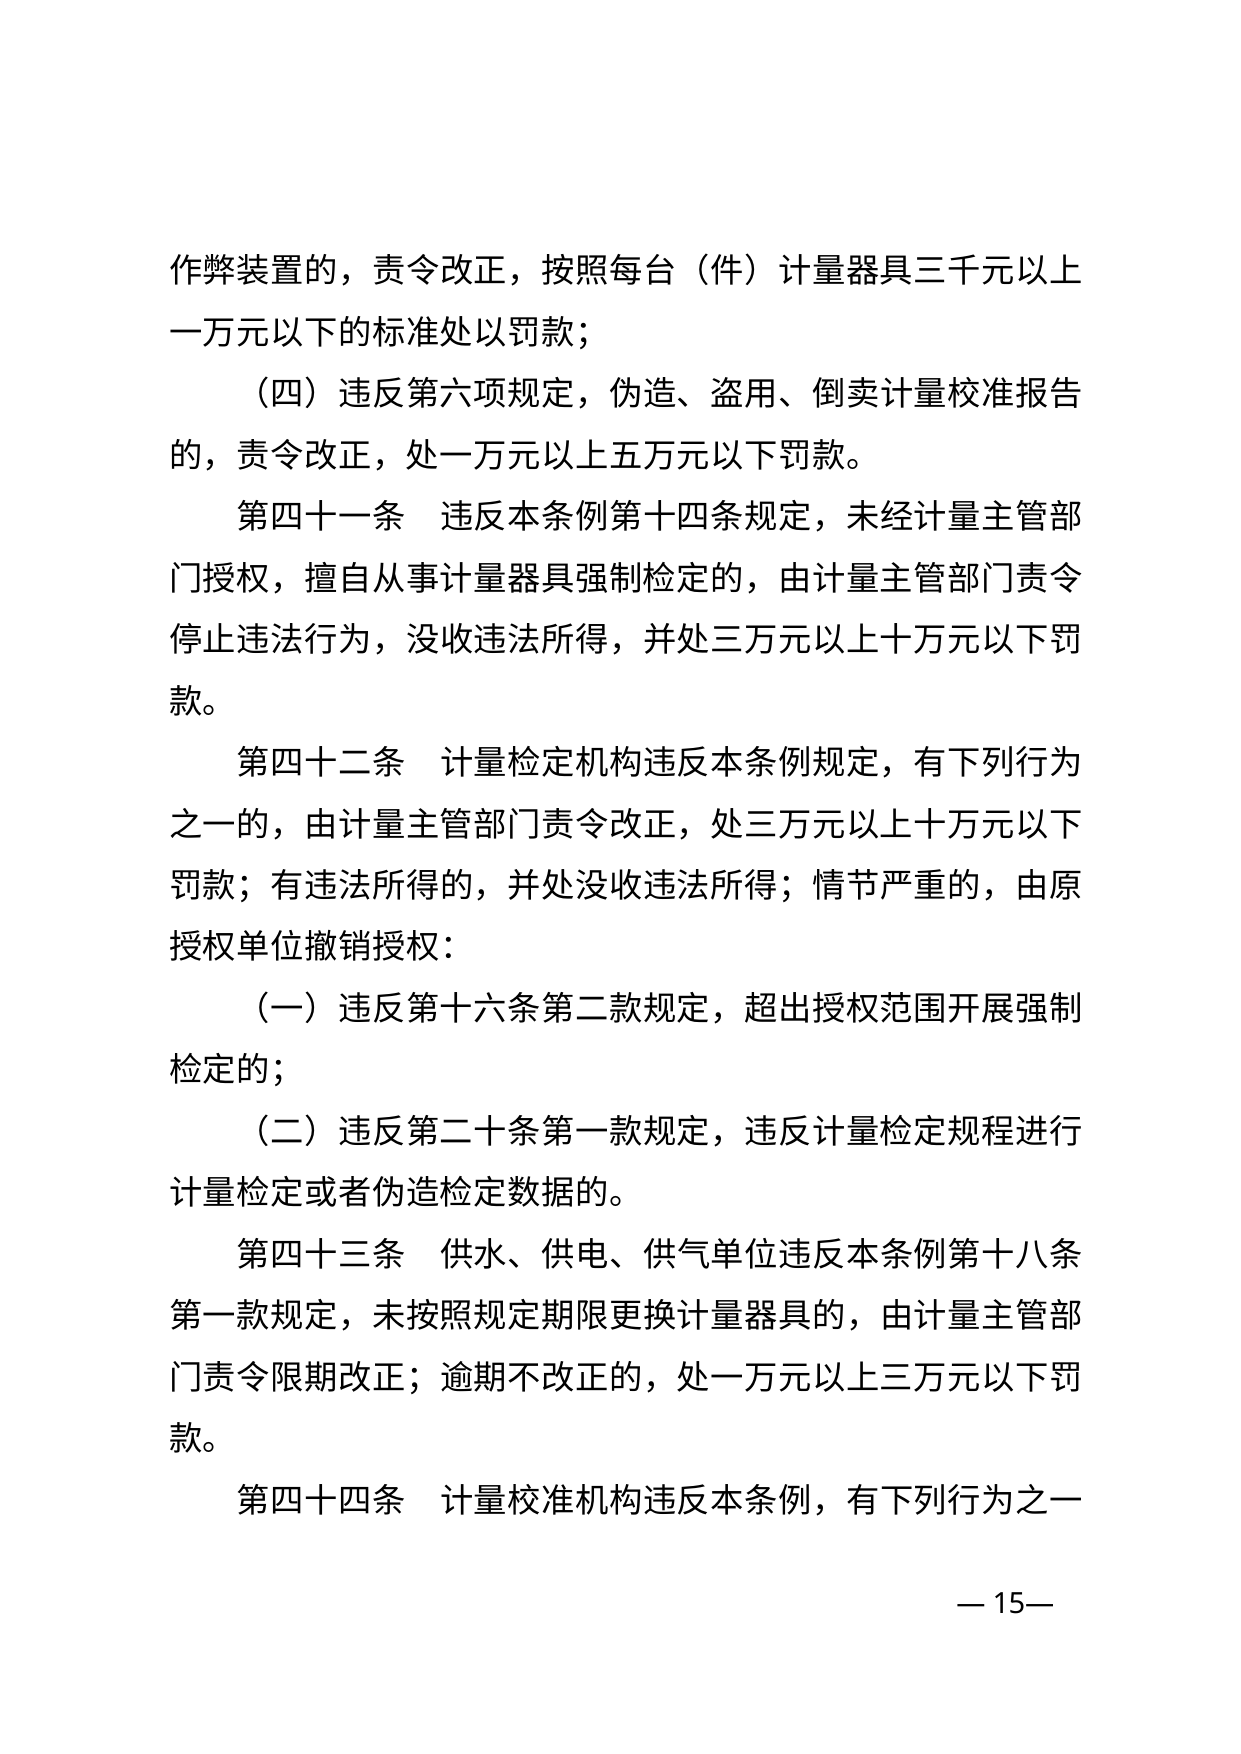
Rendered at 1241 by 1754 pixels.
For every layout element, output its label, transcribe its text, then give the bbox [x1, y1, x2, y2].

text 第四十二条 计量检定机构违反本条例规定，有下列行为之一的，由计量主管部门责令改正，处三万元以上十万元以下罚款；有违法所得的，并处没收违法所得；情节严重的，由原授权单位撤销授权： [169, 729, 1083, 975]
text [169, 1467, 1083, 1528]
text 第四十一条 违反本条例第十四条规定，未经计量主管部门授权，擅自从事计量器具强制检定的，由计量主管部门责令停止违法行为，没收违法所得，并处三万元以上十万元以下罚款。 [169, 483, 1083, 729]
text （一）违反第十六条第二款规定，超出授权范围开展强制检定的； [169, 975, 1083, 1098]
text 第四十三条 供水、供电、供气单位违反本条例第十八条第一款规定，未按照规定期限更换计量器具的，由计量主管部门责令限期改正；逾期不改正的，处一万元以上三万元以下罚款。 [169, 1221, 1083, 1467]
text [169, 238, 1083, 361]
text （四）违反第六项规定，伪造、盗用、倒卖计量校准报告的，责令改正，处一万元以上五万元以下罚款。 [169, 361, 1083, 483]
text （二）违反第二十条第一款规定，违反计量检定规程进行计量检定或者伪造检定数据的。 [169, 1098, 1083, 1221]
